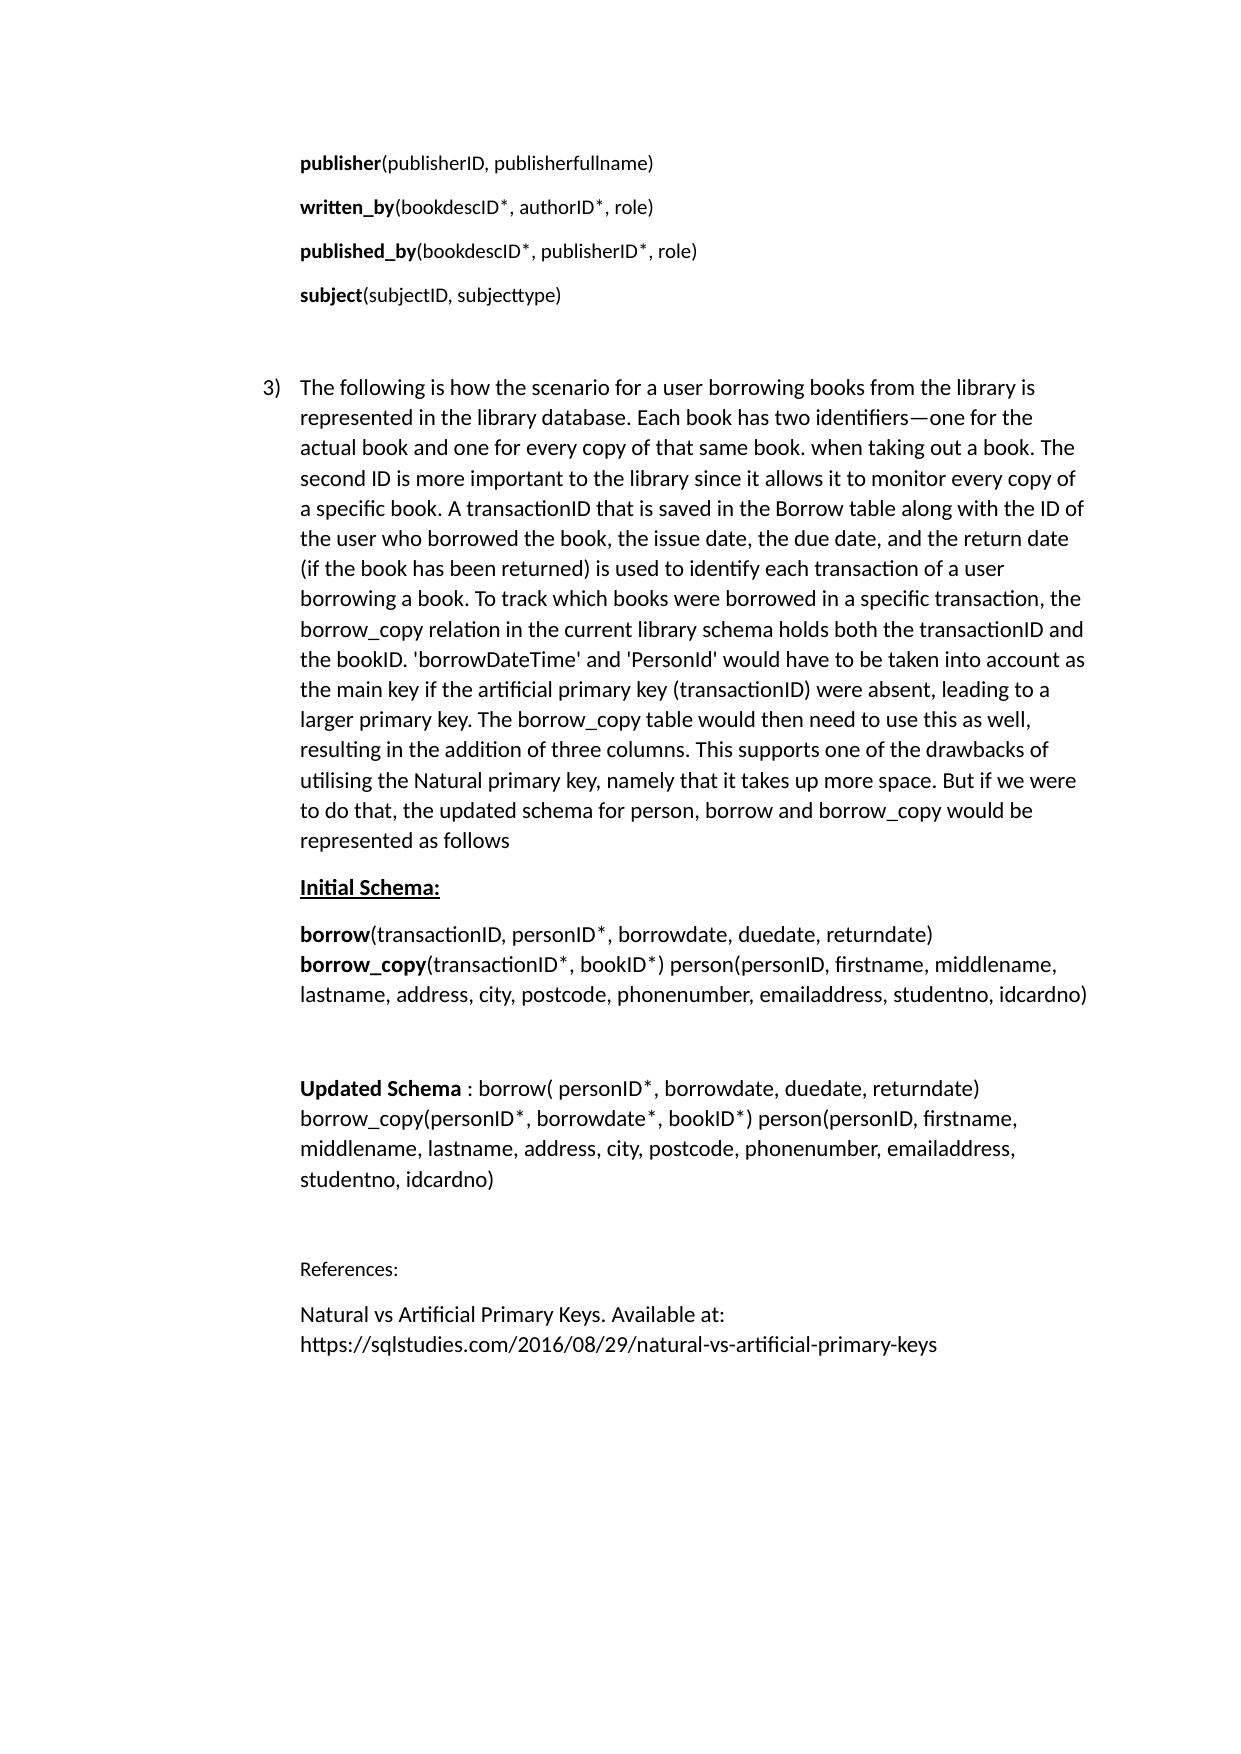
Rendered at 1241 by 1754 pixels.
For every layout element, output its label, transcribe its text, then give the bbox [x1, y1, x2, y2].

text publisher(publisherID, publisherfullname) [300, 150, 1090, 175]
text published_by(bookdescID*, publisherID*, role) [300, 238, 1090, 263]
text Updated Schema : borrow( personID*, borrowdate, duedate, returndate) borrow_copy(personID*, borrowdate*, bookID*) person(personID, firstname, middlename, lastname, address, city, postcode, phonenumber, emailaddress, studentno, idcardno) [300, 1074, 1090, 1193]
text References: [300, 1256, 1090, 1281]
list The following is how the scenario for a user borrowing books from the library is represented in the library database. Each book has two identifiers—one for the actual book and one for every copy of that same book. when taking out a book. The second ID is more important to the library since it allows it to monitor every copy of a specific book. A transactionID that is saved in the Borrow table along with the ID of the user who borrowed the book, the issue date, the due date, and the return date (if the book has been returned) is used to identify each transaction of a user borrowing a book. To track which books were borrowed in a specific transaction, the borrow_copy relation in the current library schema holds both the transactionID and the bookID. 'borrowDateTime' and 'PersonId' would have to be taken into account as the main key if the artificial primary key (transactionID) were absent, leading to a larger primary key. The borrow_copy table would then need to use this as well, resulting in the addition of three columns. This supports one of the drawbacks of utilising the Natural primary key, namely that it takes up more space. But if we were to do that, the updated schema for person, borrow and borrow_copy would be represented as follows [262, 373, 1090, 854]
text Natural vs Artificial Primary Keys. Available at: https://sqlstudies.com/2016/08/29/natural-vs-artificial-primary-keys [300, 1300, 1090, 1358]
text Initial Schema: [300, 873, 1090, 901]
text subject(subjectID, subjecttype) [300, 282, 1090, 308]
text borrow(transactionID, personID*, borrowdate, duedate, returndate) borrow_copy(transactionID*, bookID*) person(personID, firstname, middlename, lastname, address, city, postcode, phonenumber, emailaddress, studentno, idcardno) [300, 920, 1090, 1008]
text written_by(bookdescID*, authorID*, role) [300, 194, 1090, 219]
